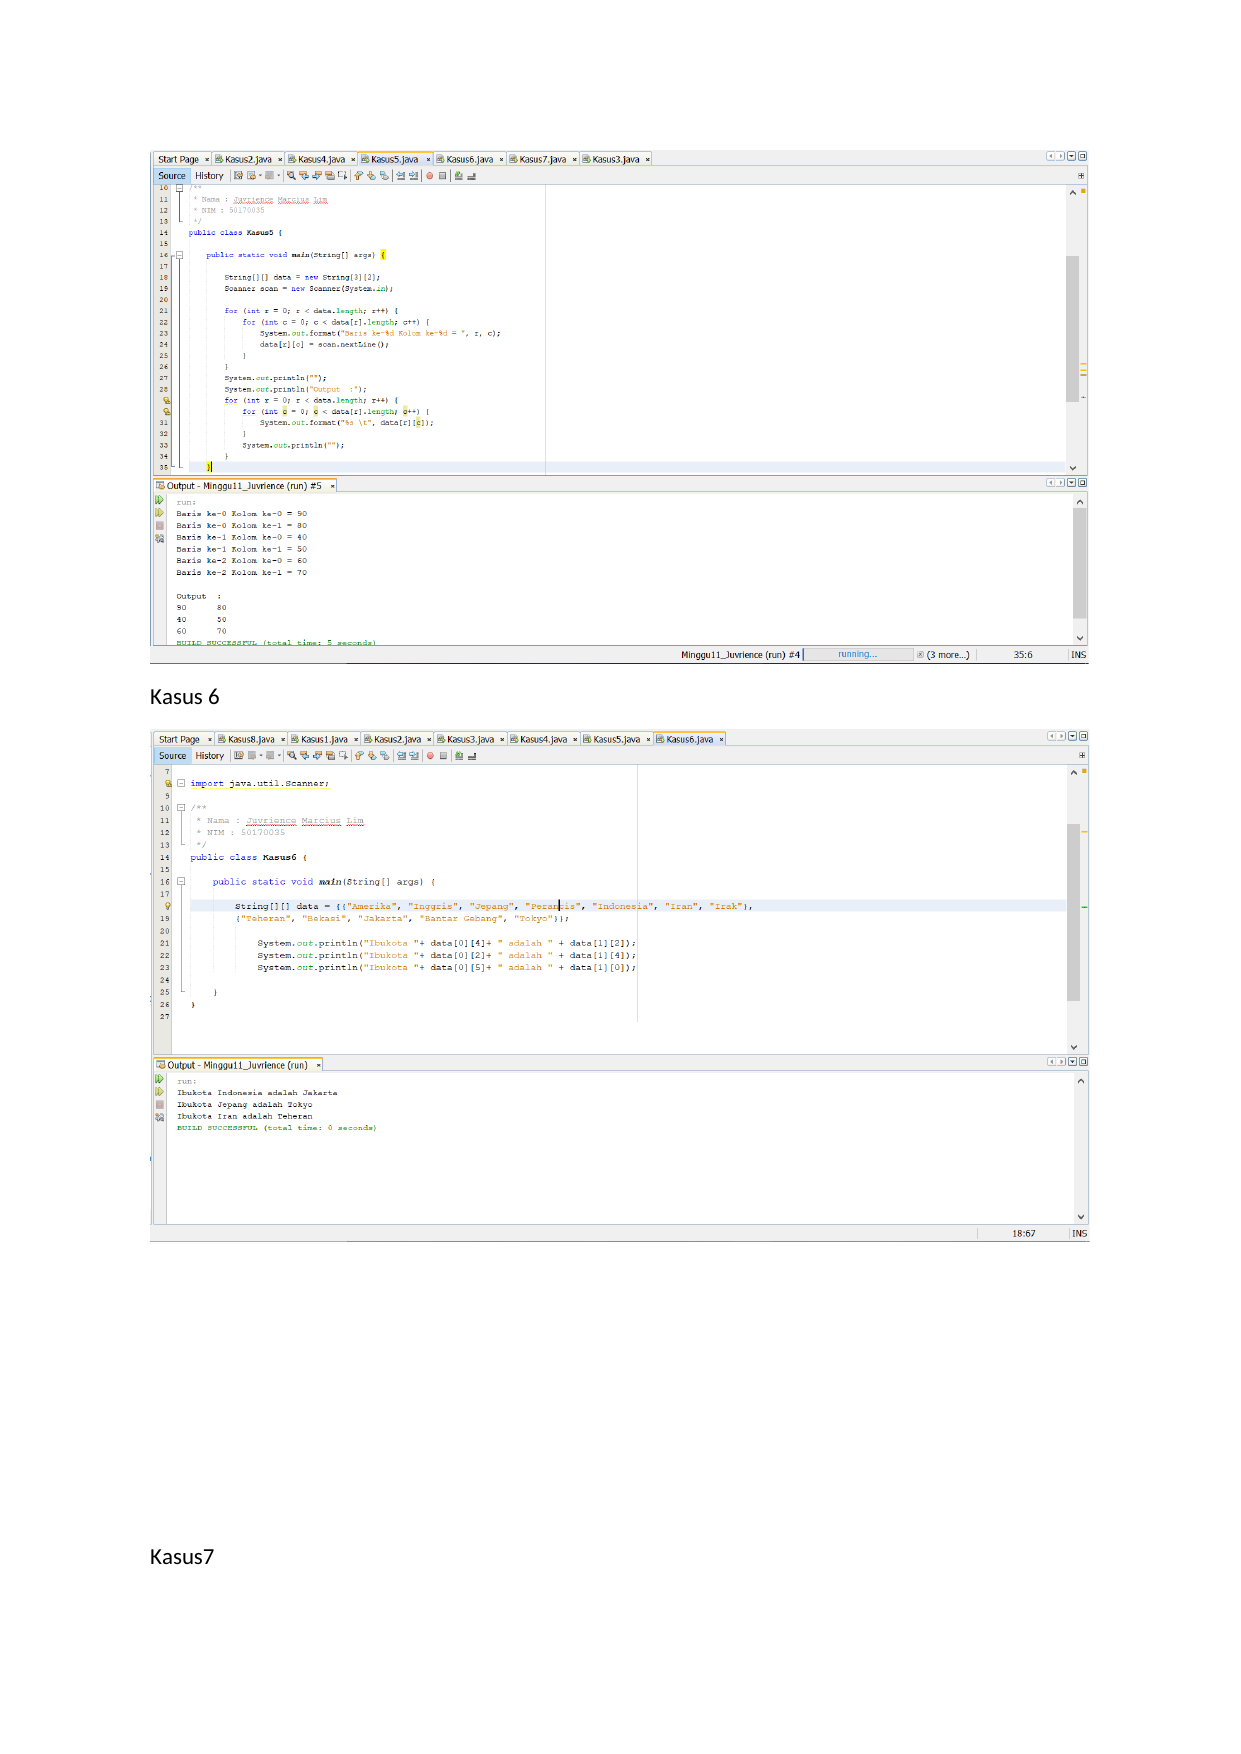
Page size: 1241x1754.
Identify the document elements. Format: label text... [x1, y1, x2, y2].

picture [150, 729, 1090, 1242]
picture [150, 150, 1089, 664]
text Kasus 6 [150, 682, 1090, 710]
text Kasus7 [150, 1542, 1090, 1570]
